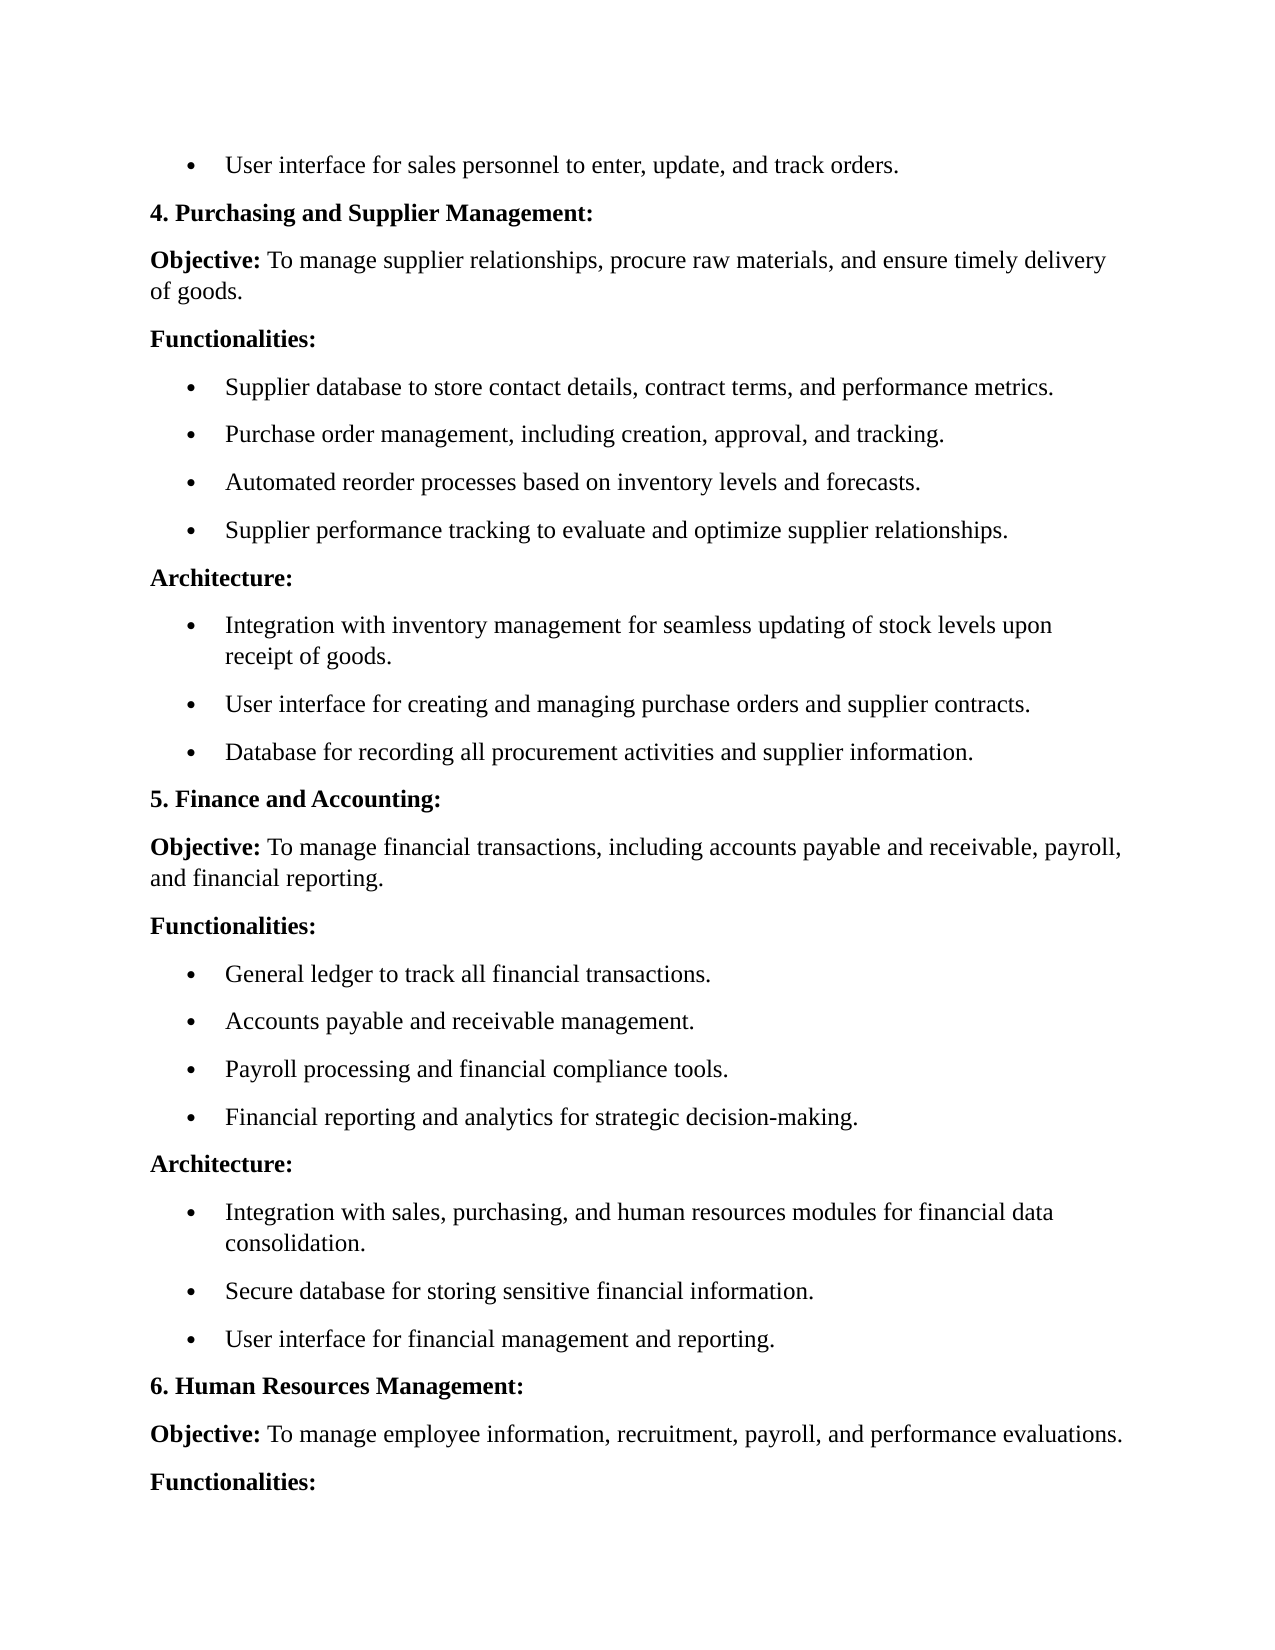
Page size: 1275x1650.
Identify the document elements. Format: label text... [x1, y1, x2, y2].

text Objective: To manage supplier relationships, procure raw materials, and ensure timely delivery of goods. [150, 245, 1125, 305]
list Financial reporting and analytics for strategic decision-making. [187, 1102, 1125, 1131]
text Objective: To manage financial transactions, including accounts payable and receivable, payroll, and financial reporting. [150, 832, 1125, 892]
list Integration with inventory management for seamless updating of stock levels upon receipt of goods. [187, 610, 1125, 670]
list Supplier performance tracking to evaluate and optimize supplier relationships. [187, 515, 1125, 544]
list User interface for sales personnel to enter, update, and track orders. [187, 150, 1125, 179]
list Payroll processing and financial compliance tools. [187, 1054, 1125, 1083]
text Functionalities: [150, 324, 1125, 353]
text Architecture: [150, 1149, 1125, 1178]
list General ledger to track all financial transactions. [187, 959, 1125, 987]
list Accounts payable and receivable management. [187, 1006, 1125, 1035]
text 6. Human Resources Management: [150, 1371, 1125, 1400]
text Objective: To manage employee information, recruitment, payroll, and performance evaluations. [150, 1419, 1125, 1448]
text Functionalities: [150, 1467, 1125, 1496]
text 5. Finance and Accounting: [150, 784, 1125, 813]
text 4. Purchasing and Supplier Management: [150, 198, 1125, 226]
list Purchase order management, including creation, approval, and tracking. [187, 419, 1125, 448]
list User interface for financial management and reporting. [187, 1324, 1125, 1352]
list Supplier database to store contact details, contract terms, and performance metrics. [187, 372, 1125, 401]
text Functionalities: [150, 911, 1125, 940]
text Architecture: [150, 563, 1125, 591]
list Secure database for storing sensitive financial information. [187, 1276, 1125, 1305]
list Integration with sales, purchasing, and human resources modules for financial data consolidation. [187, 1197, 1125, 1257]
list Automated reorder processes based on inventory levels and forecasts. [187, 467, 1125, 496]
list Database for recording all procurement activities and supplier information. [187, 737, 1125, 766]
list User interface for creating and managing purchase orders and supplier contracts. [187, 689, 1125, 718]
